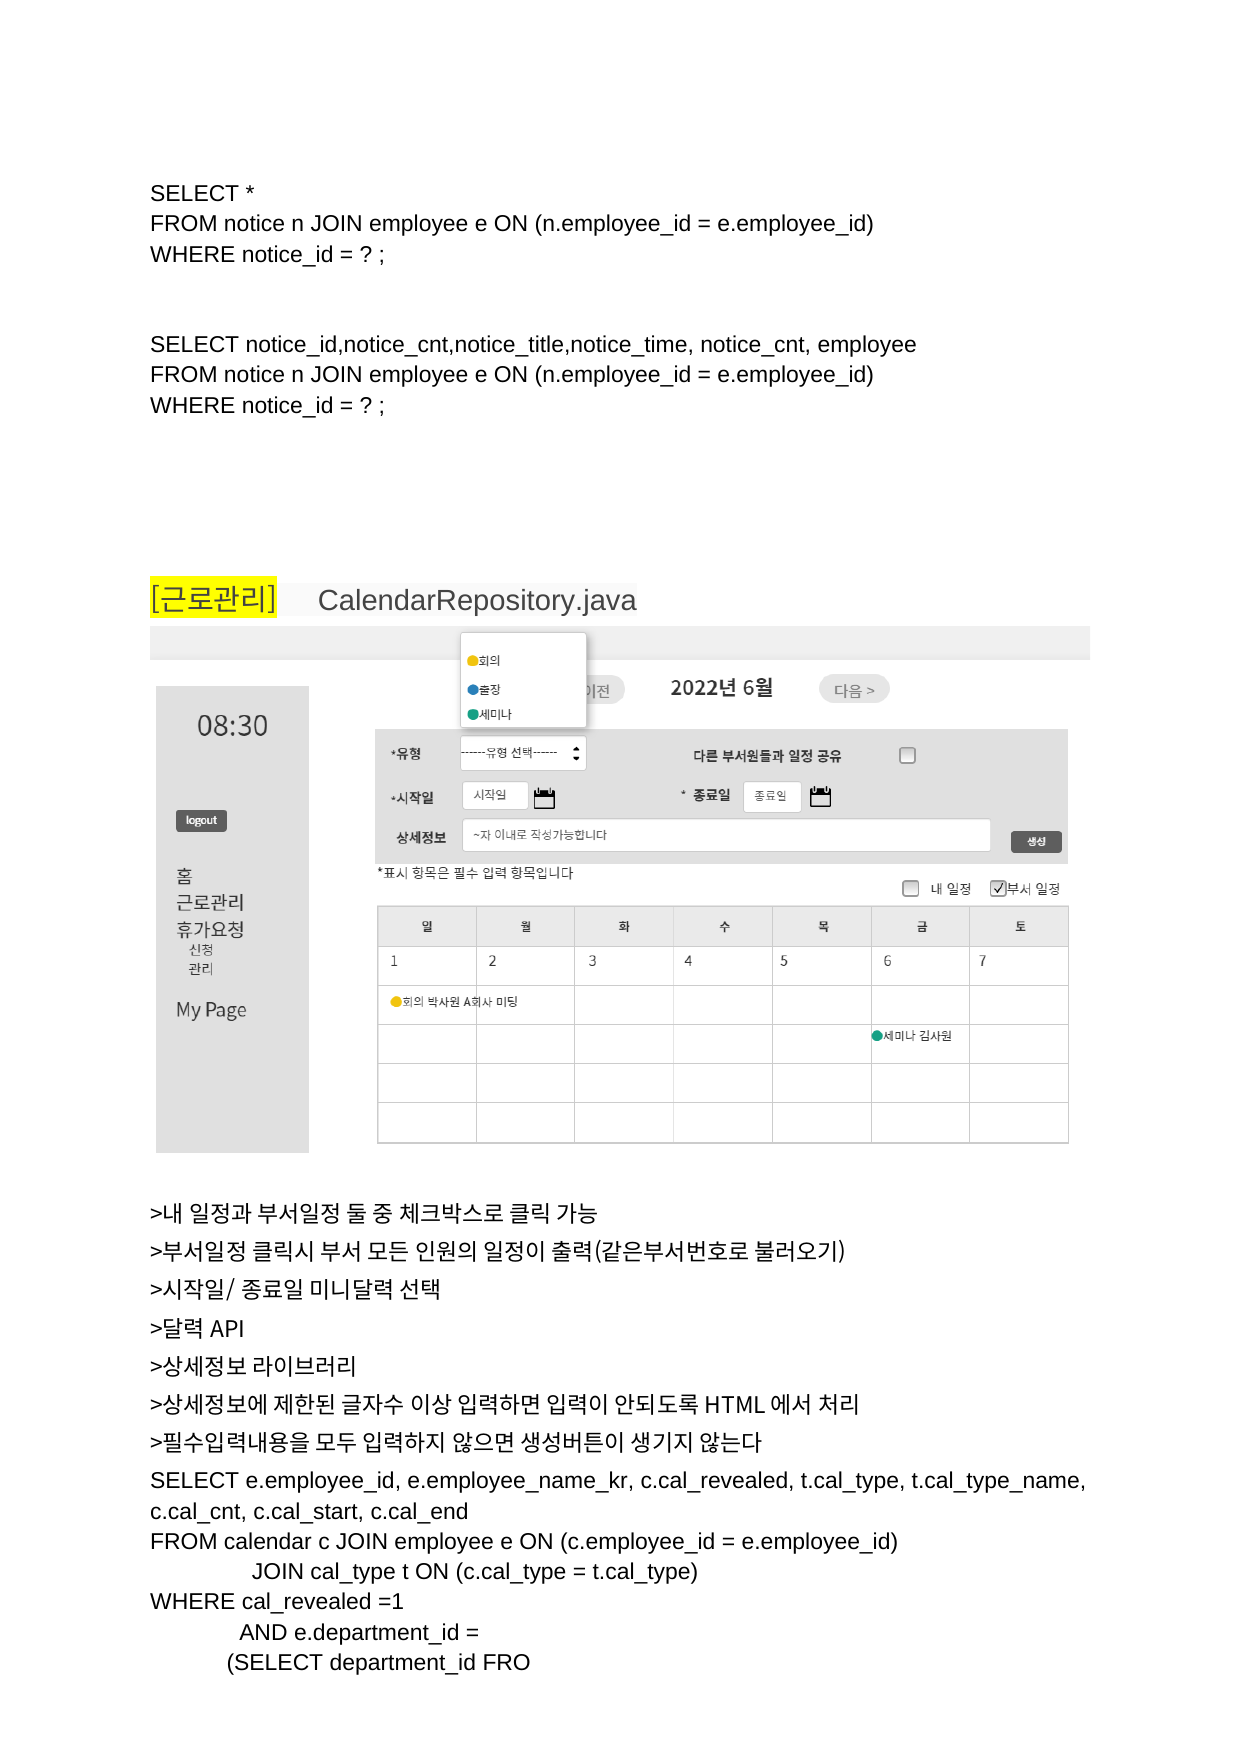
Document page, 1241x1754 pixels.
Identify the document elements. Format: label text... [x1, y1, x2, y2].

text >상세정보 라이브러리 [150, 1349, 1090, 1382]
picture [150, 626, 1091, 1162]
text SELECT notice_id,notice_cnt,notice_title,notice_time, notice_cnt, employee [150, 331, 1090, 358]
subtitle [근로관리] CalendarRepository.java [277, 576, 1090, 618]
text WHERE notice_id = ? ; [150, 241, 1090, 267]
text >달력 API [150, 1311, 1090, 1344]
text >내 일정과 부서일정 둘 중 체크박스로 클릭 가능 [150, 1196, 1090, 1229]
text >부서일정 클릭시 부서 모든 인원의 일정이 출력(같은부서번호로 불러오기) [150, 1234, 1090, 1267]
text >필수입력내용을 모두 입력하지 않으면 생성버튼이 생기지 않는다 [150, 1425, 1090, 1458]
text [150, 210, 1090, 237]
text >시작일/ 종료일 미니달력 선택 [150, 1272, 1090, 1306]
text WHERE notice_id = ? ; [150, 392, 1090, 418]
text FROM notice n JOIN employee e ON (n.employee_id = e.employee_id) [150, 361, 1090, 388]
text SELECT * [150, 180, 1090, 207]
text >상세정보에 제한된 글자수 이상 입력하면 입력이 안되도록 HTML에서 처리 [150, 1387, 1090, 1420]
